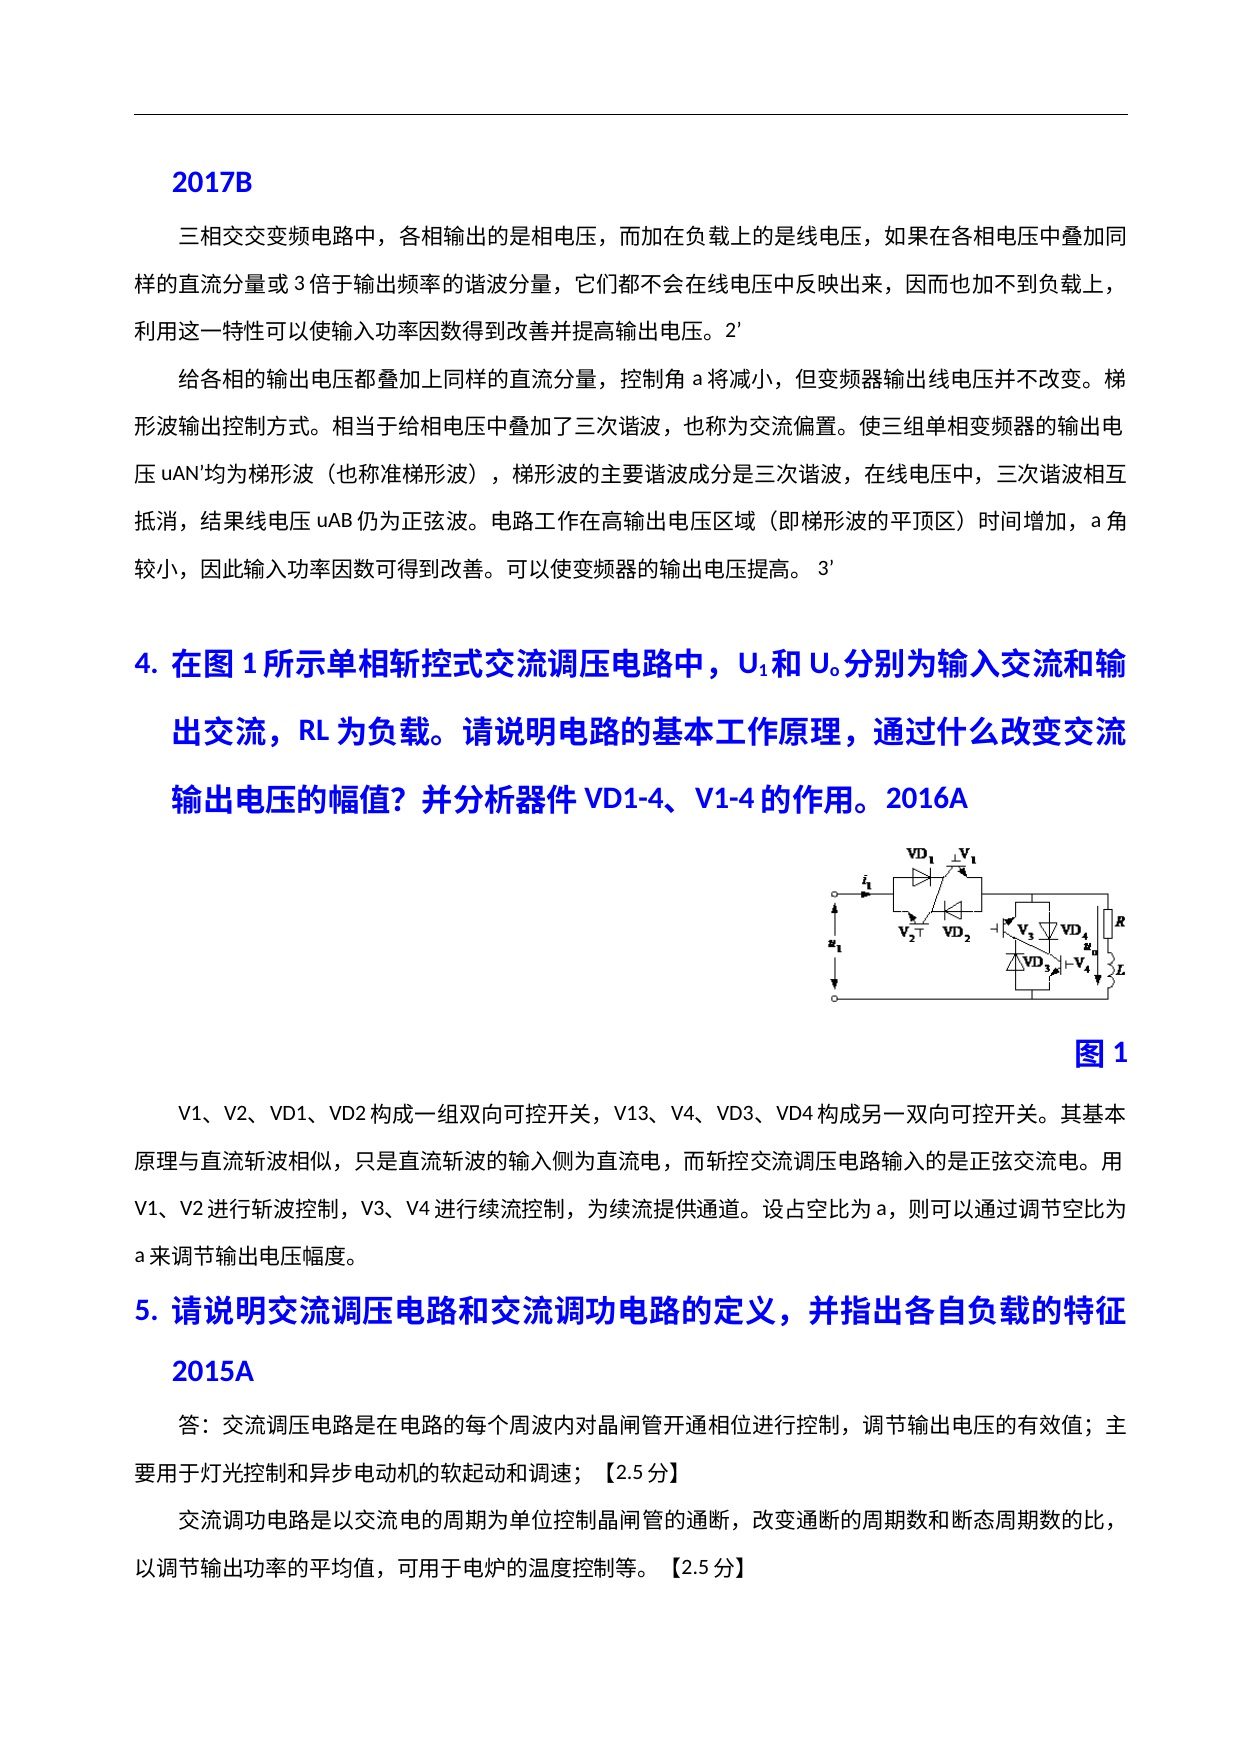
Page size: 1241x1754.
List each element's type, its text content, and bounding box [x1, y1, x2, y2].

text 三相交交变频电路中，各相输出的是相电压，而加在负载上的是线电压，如果在各相电压中叠加同样的直流分量或3倍于输出频率的谐波分量，它们都不会在线电压中反映出来，因而也加不到负载上，利用这一特性可以使输入功率因数得到改善并提高输出电压。2’ [134, 219, 1128, 346]
text 答：交流调压电路是在电路的每个周波内对晶闸管开通相位进行控制，调节输出电压的有效值；主要用于灯光控制和异步电动机的软起动和调速；【2.5分】 [134, 1408, 1128, 1487]
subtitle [134, 162, 1128, 200]
text 交流调功电路是以交流电的周期为单位控制晶闸管的通断，改变通断的周期数和断态周期数的比，以调节输出功率的平均值，可用于电炉的温度控制等。【2.5分】 [134, 1503, 1128, 1582]
picture [816, 842, 1128, 1010]
subtitle 图1 [172, 1029, 1128, 1074]
text 给各相的输出电压都叠加上同样的直流分量，控制角a将减小，但变频器输出线电压并不改变。梯形波输出控制方式。相当于给相电压中叠加了三次谐波，也称为交流偏置。使三组单相变频器的输出电压uAN’均为梯形波（也称准梯形波），梯形波的主要谐波成分是三次谐波，在线电压中，三次谐波相互抵消，结果线电压uAB仍为正弦波。电路工作在高输出电压区域（即梯形波的平顶区）时间增加，a角较小，因此输入功率因数可得到改善。可以使变频器的输出电压提高。 3’ [134, 362, 1128, 583]
subtitle 在图1所示单相斩控式交流调压电路中，U1和Uo分别为输入交流和输出交流，RL为负载。请说明电路的基本工作原理，通过什么改变交流输出电压的幅值？并分析器件VD1-4、V1-4的作用。2016A [134, 639, 1128, 820]
text V1、V2、VD1、VD2构成一组双向可控开关，V13、V4、VD3、VD4构成另一双向可控开关。其基本原理与直流斩波相似，只是直流斩波的输入侧为直流电，而斩控交流调压电路输入的是正弦交流电。用V1、V2进行斩波控制，V3、V4进行续流控制，为续流提供通道。设占空比为a，则可以通过调节空比为a来调节输出电压幅度。 [134, 1097, 1128, 1271]
subtitle 请说明交流调压电路和交流调功电路的定义，并指出各自负载的特征。2015A [134, 1287, 1128, 1389]
